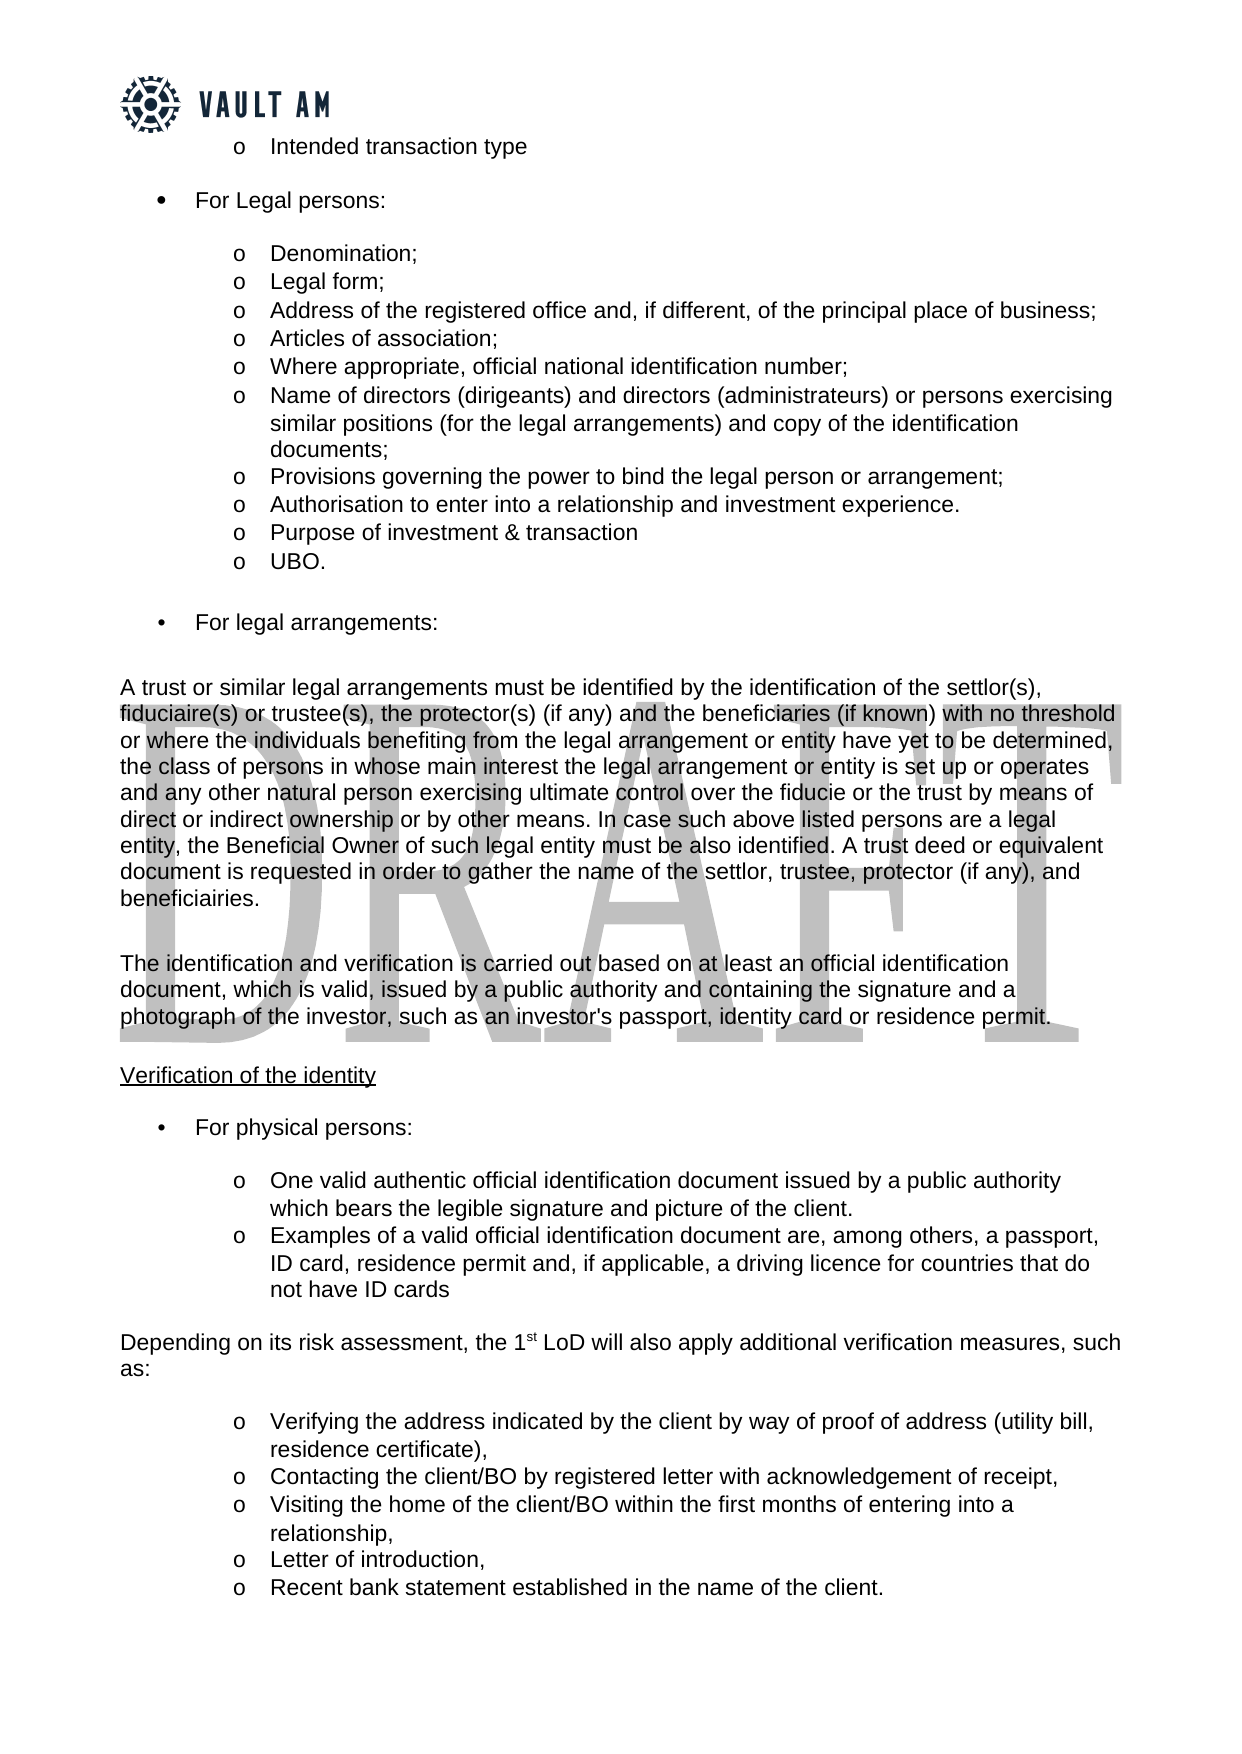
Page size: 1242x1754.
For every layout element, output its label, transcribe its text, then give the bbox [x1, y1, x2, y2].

list Name of directors (dirigeants) and directors (administrateurs) or persons exercising similar positions (for the legal arrangements) and copy of the identification documents; [232, 382, 1122, 463]
list Letter of introduction, [232, 1546, 1122, 1574]
list For Legal persons: [157, 187, 1122, 214]
list Contacting the client/BO by registered letter with acknowledgement of receipt, [232, 1463, 1122, 1491]
text The identification and verification is carried out based on at least an official identification document, which is valid, issued by a public authority and containing the signature and a photograph of the investor, such as an investor's passport, identity card or residence permit. [120, 950, 1122, 1029]
list Legal form; [232, 268, 1122, 297]
list For legal arrangements: [157, 609, 1122, 635]
list One valid authentic official identification document issued by a public authority which bears the legible signature and picture of the client. [232, 1167, 1122, 1222]
list Articles of association; [232, 325, 1122, 353]
list Where appropriate, official national identification number; [232, 353, 1122, 382]
list Recent bank statement established in the name of the client. [232, 1574, 1122, 1602]
text Verification of the identity [120, 1062, 1122, 1088]
list Examples of a valid official identification document are, among others, a passport, ID card, residence permit and, if applicable, a driving licence for countries that do not have ID cards [232, 1222, 1122, 1303]
list Purpose of investment & transaction [232, 519, 1122, 548]
list Intended transaction type [232, 133, 1122, 161]
list Provisions governing the power to bind the legal person or arrangement; [232, 463, 1122, 491]
list UBO. [232, 548, 1122, 576]
list Denomination; [232, 240, 1122, 268]
list Authorisation to enter into a relationship and investment experience. [232, 491, 1122, 519]
list Verifying the address indicated by the client by way of proof of address (utility bill, residence certificate), [232, 1408, 1122, 1463]
picture [120, 76, 329, 133]
text A trust or similar legal arrangements must be identified by the identification of the settlor(s), fiduciaire(s) or trustee(s), the protector(s) (if any) and the beneficiaries (if known) with no threshold or where the individuals benefiting from the legal arrangement or entity have yet to be determined, the class of persons in whose main interest the legal arrangement or entity is set up or operates and any other natural person exercising ultimate control over the fiducie or the trust by means of direct or indirect ownership or by other means. In case such above listed persons are a legal entity, the Beneficial Owner of such legal entity must be also identified. A trust deed or equivalent document is requested in order to gather the name of the settlor, trustee, protector (if any), and beneficiairies. [120, 674, 1122, 911]
list For physical persons: [157, 1114, 1122, 1141]
text Depending on its risk assessment, the 1st LoD will also apply additional verification measures, such as: [120, 1329, 1122, 1382]
list Address of the registered office and, if different, of the principal place of business; [232, 297, 1122, 325]
list Visiting the home of the client/BO within the first months of entering into a relationship, [232, 1491, 1122, 1546]
